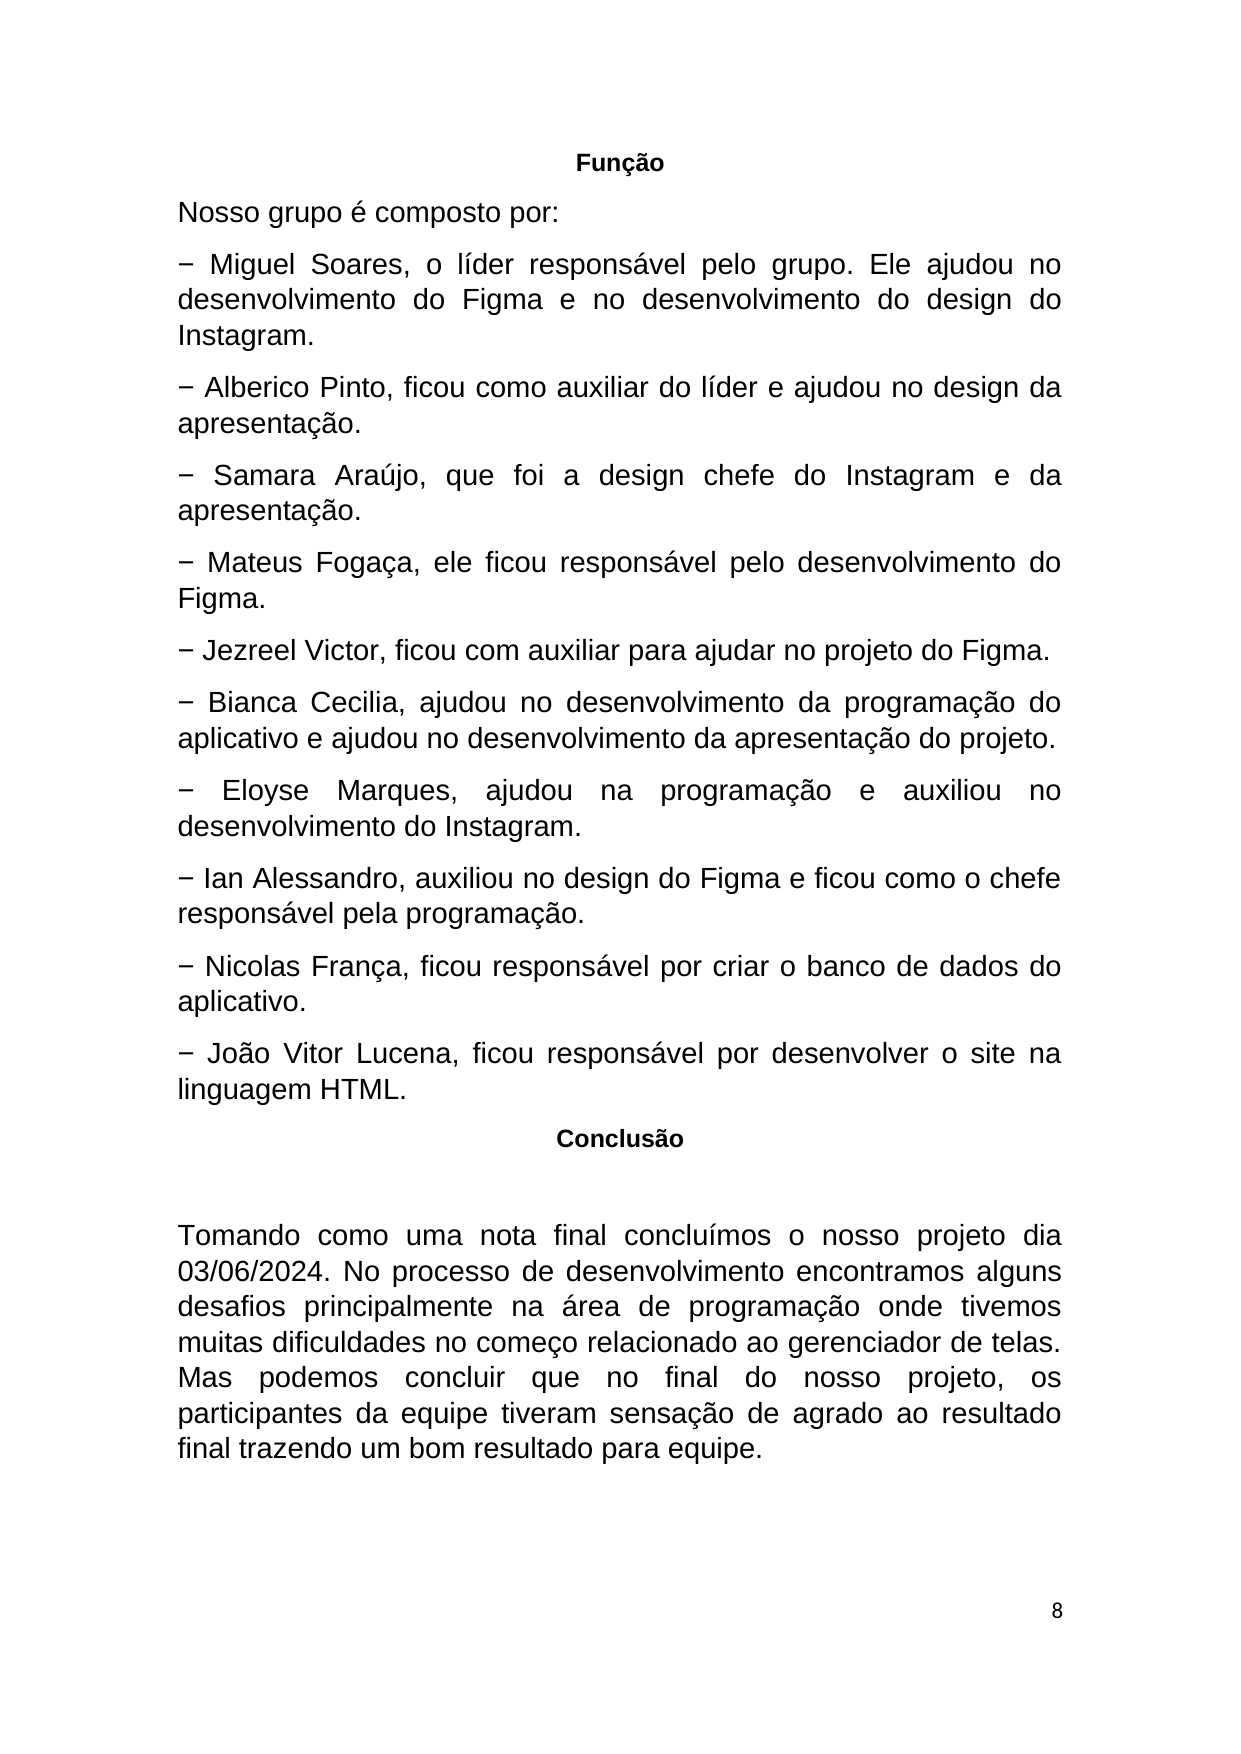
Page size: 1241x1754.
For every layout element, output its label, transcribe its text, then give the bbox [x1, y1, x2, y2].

text − Eloyse Marques, ajudou na programação e auxiliou no desenvolvimento do Instagram. [177, 773, 1063, 842]
text − Alberico Pinto, ficou como auxiliar do líder e ajudou no design da apresentação. [177, 370, 1063, 439]
text − Miguel Soares, o líder responsável pelo grupo. Ele ajudou no desenvolvimento do Figma e no desenvolvimento do design do Instagram. [177, 247, 1063, 351]
text − Jezreel Victor, ficou com auxiliar para ajudar no projeto do Figma. [177, 633, 1063, 667]
text Nosso grupo é composto por: [177, 195, 1063, 228]
text − Mateus Fogaça, ele ficou responsável pelo desenvolvimento do Figma. [177, 546, 1063, 614]
text − João Vitor Lucena, ficou responsável por desenvolver o site na linguagem HTML. [177, 1036, 1063, 1105]
text Conclusão [177, 1124, 1063, 1153]
text − Ian Alessandro, auxiliou no design do Figma e ficou como o chefe responsável pela programação. [177, 861, 1063, 930]
text − Samara Araújo, que foi a design chefe do Instagram e da apresentação. [177, 458, 1063, 527]
text Tomando como uma nota final concluímos o nosso projeto dia 03/06/2024. No processo de desenvolvimento encontramos alguns desafios principalmente na área de programação onde tivemos muitas dificuldades no começo relacionado ao gerenciador de telas. Mas podemos concluir que no final do nosso projeto, os participantes da equipe tiveram sensação de agrado ao resultado final trazendo um bom resultado para equipe. [177, 1218, 1063, 1465]
text − Bianca Cecilia, ajudou no desenvolvimento da programação do aplicativo e ajudou no desenvolvimento da apresentação do projeto. [177, 685, 1063, 754]
text − Nicolas França, ficou responsável por criar o banco de dados do aplicativo. [177, 948, 1063, 1018]
text Função [177, 148, 1063, 176]
